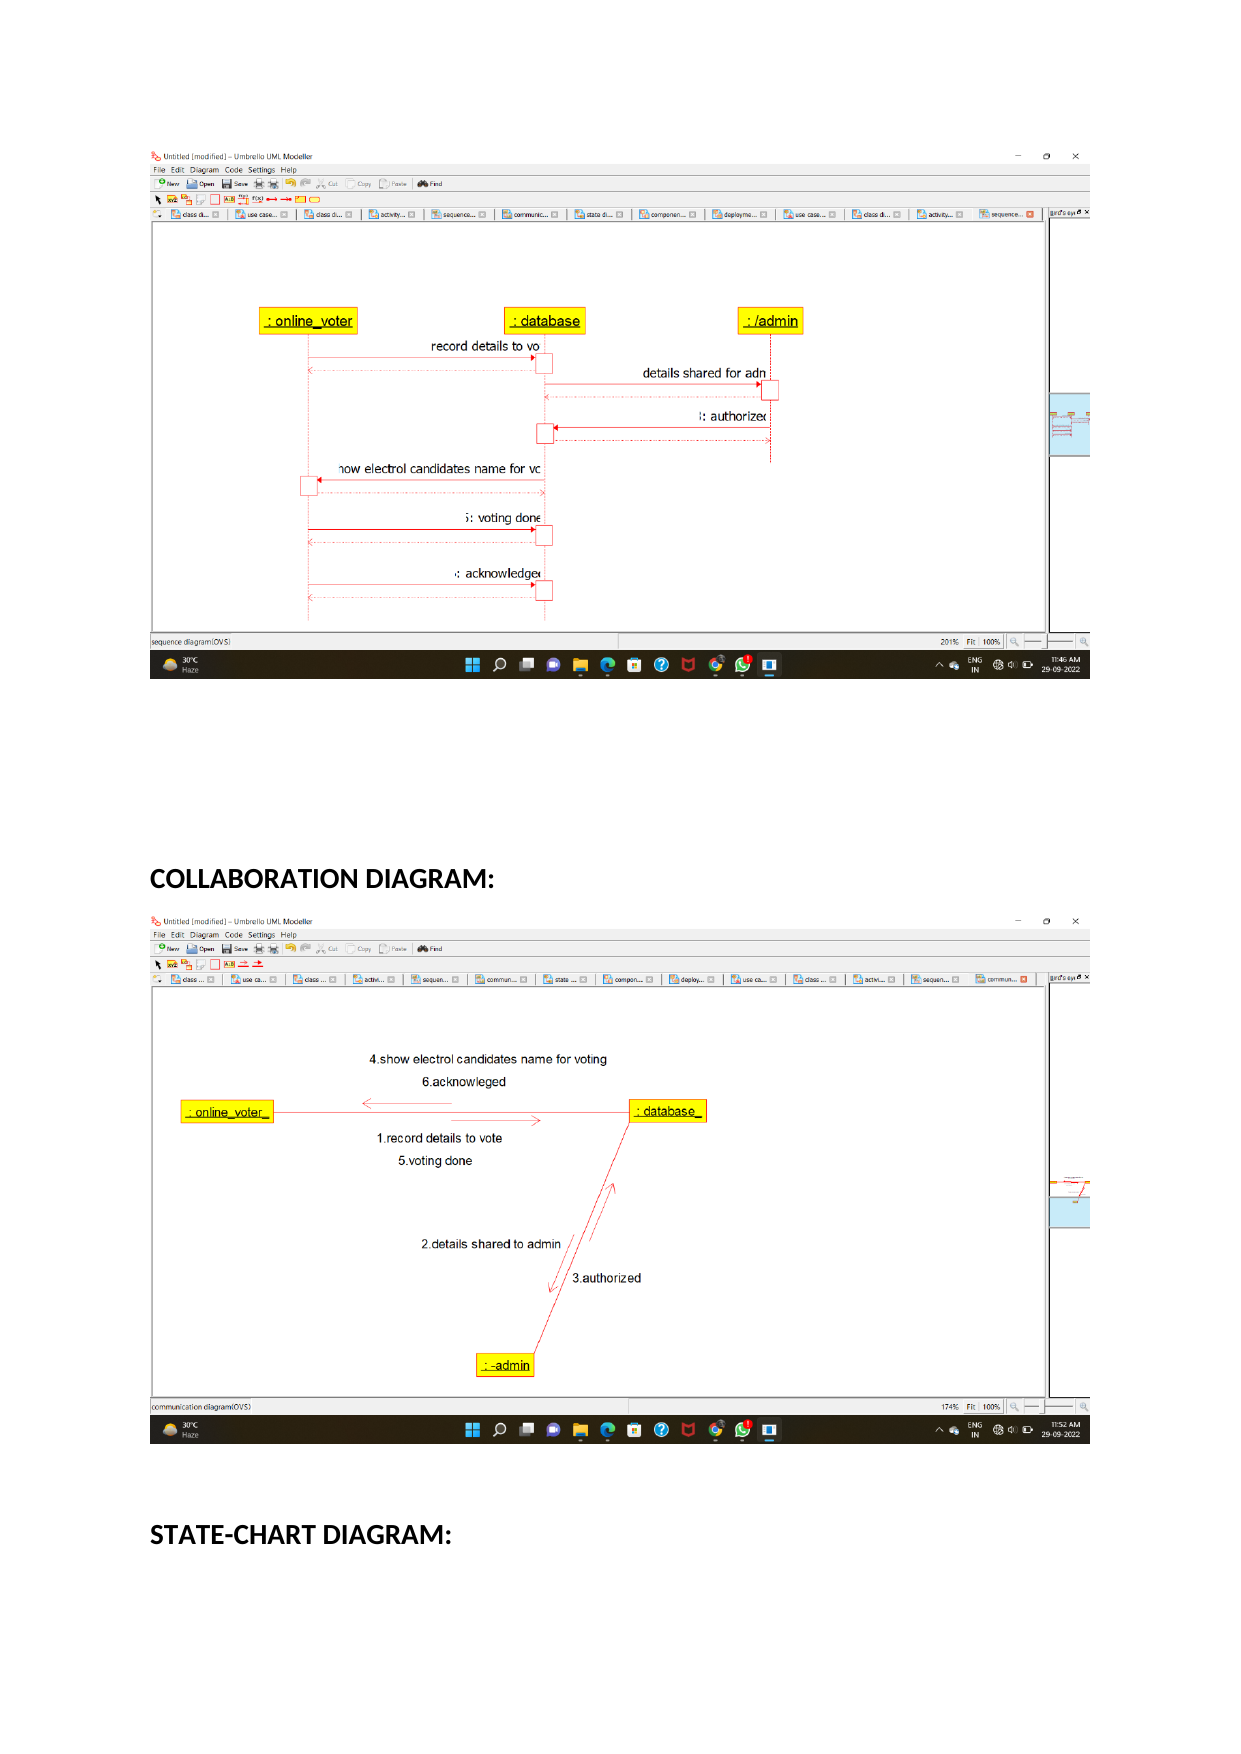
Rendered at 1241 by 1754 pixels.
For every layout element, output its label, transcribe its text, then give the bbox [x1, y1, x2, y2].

text COLLABORATION DIAGRAM: [150, 860, 1090, 896]
picture [150, 150, 1090, 679]
text STATE-CHART DIAGRAM: [150, 1516, 1090, 1552]
picture [150, 914, 1090, 1444]
